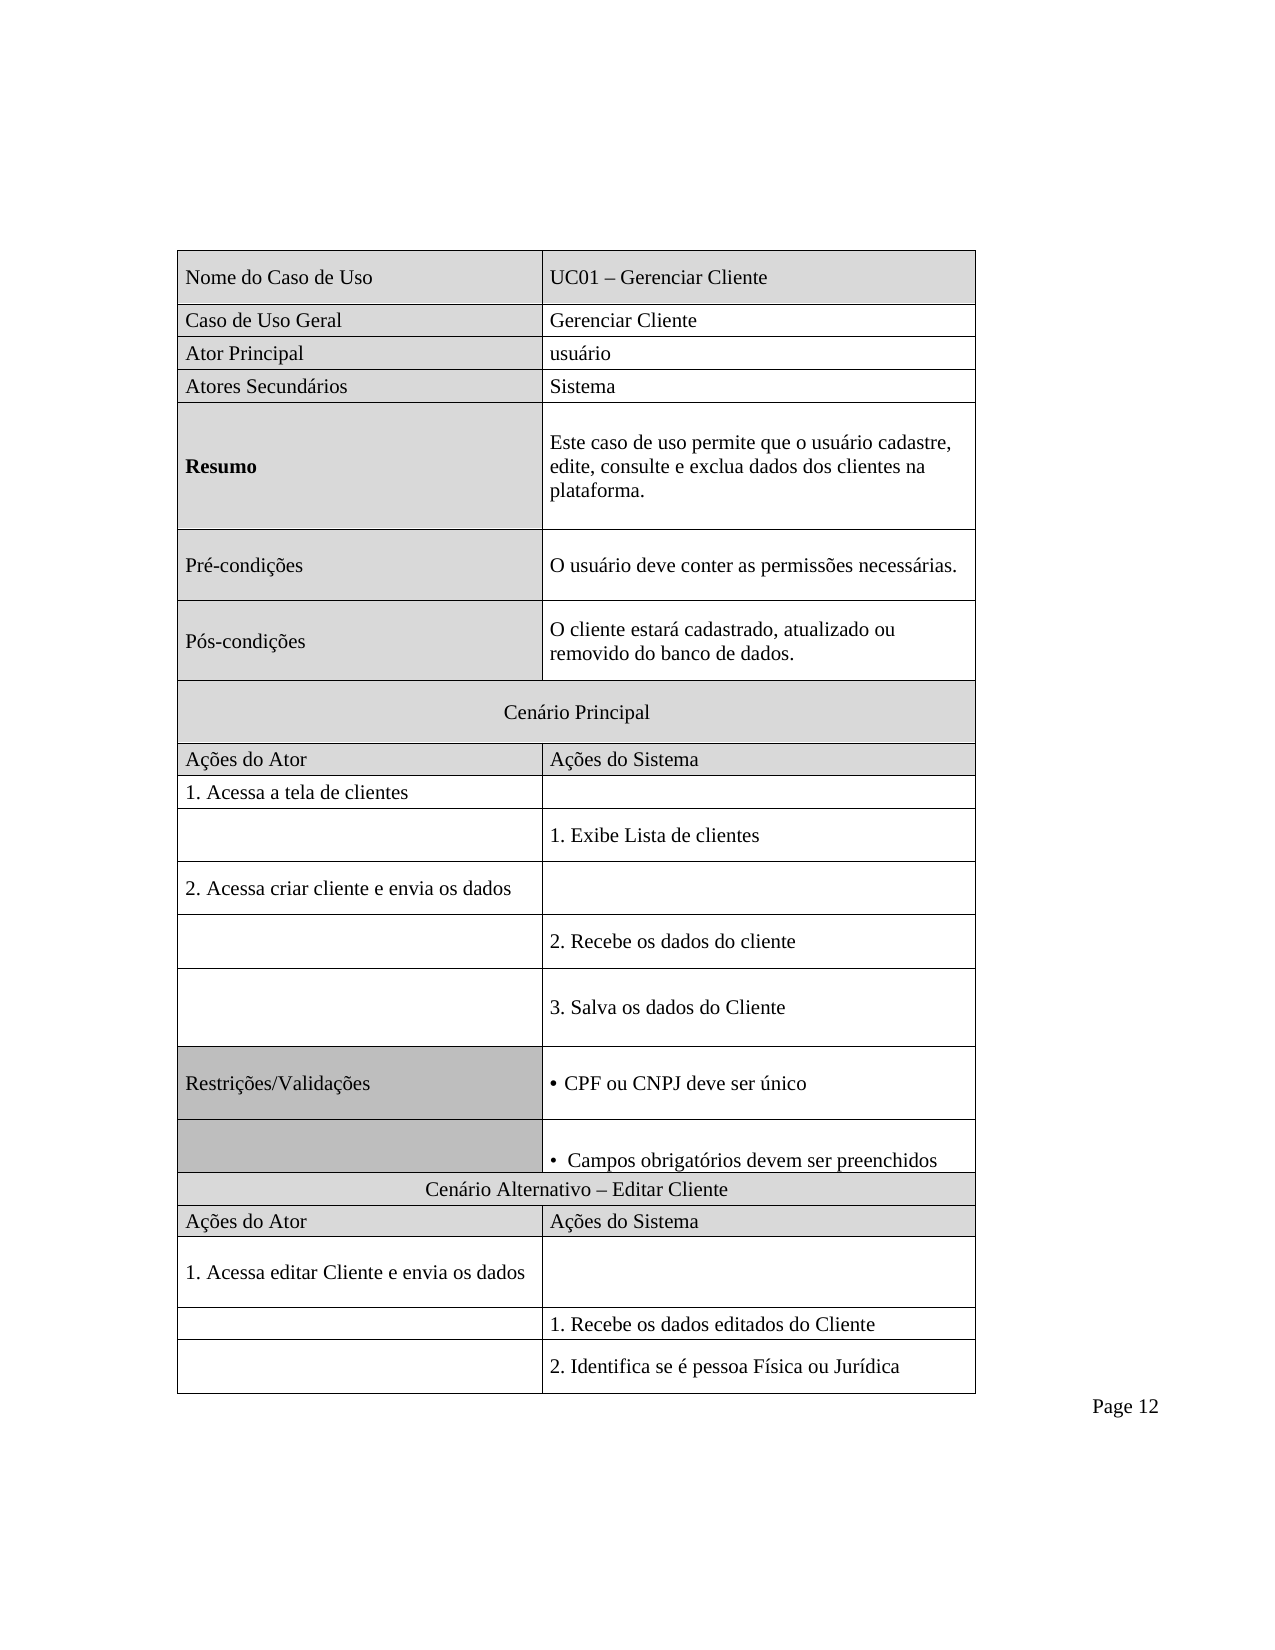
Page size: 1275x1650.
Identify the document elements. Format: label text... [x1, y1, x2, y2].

table_cell Cenário Principal [178, 681, 975, 742]
table_cell [178, 809, 542, 861]
table_cell Ações do Sistema [543, 1206, 975, 1236]
table_cell 1. Exibe Lista de clientes [543, 809, 975, 861]
table_cell 1. Acessa a tela de clientes [178, 776, 542, 808]
table_cell Restrições/Validações [178, 1047, 542, 1119]
table_cell Atores Secundários [178, 370, 542, 402]
table_cell Ator Principal [178, 337, 542, 369]
table_cell [543, 1237, 975, 1307]
table_cell Sistema [543, 370, 975, 402]
table_cell [178, 969, 542, 1046]
table_header Nome do Caso de Uso [178, 251, 542, 303]
table_cell Gerenciar Cliente [543, 305, 975, 336]
table_cell 3. Salva os dados do Cliente [543, 969, 975, 1046]
table_cell 1. Acessa editar Cliente e envia os dados [178, 1237, 542, 1307]
table_cell O cliente estará cadastrado, atualizado ou removido do banco de dados. [543, 601, 975, 680]
table_cell Cenário Alternativo – Editar Cliente [178, 1173, 975, 1205]
table_cell Ações do Ator [178, 1206, 542, 1236]
table_cell 1. Recebe os dados editados do Cliente [543, 1308, 975, 1339]
table_cell • CPF ou CNPJ deve ser único [543, 1047, 975, 1119]
table_cell 2. Recebe os dados do cliente [543, 915, 975, 967]
table_cell Ações do Ator [178, 744, 542, 775]
table_cell usuário [543, 337, 975, 369]
table_cell • Campos obrigatórios devem ser preenchidos [543, 1120, 975, 1172]
table_cell Ações do Sistema [543, 744, 975, 775]
table_cell Caso de Uso Geral [178, 305, 542, 336]
table_cell O usuário deve conter as permissões necessárias. [543, 530, 975, 600]
table_cell [178, 1340, 542, 1392]
table_cell Este caso de uso permite que o usuário cadastre, edite, consulte e exclua dados dos clientes na plataforma. [543, 403, 975, 528]
table_cell [178, 1308, 542, 1339]
table_cell Pós-condições [178, 601, 542, 680]
table_cell [178, 915, 542, 967]
table_cell Pré-condições [178, 530, 542, 600]
table_cell [543, 776, 975, 808]
table_cell 2. Acessa criar cliente e envia os dados [178, 862, 542, 914]
table_cell [178, 1120, 542, 1172]
table_cell 2. Identifica se é pessoa Física ou Jurídica [543, 1340, 975, 1392]
table_cell [543, 862, 975, 914]
table_cell Resumo [178, 403, 542, 528]
table_header UC01 – Gerenciar Cliente [543, 251, 975, 303]
